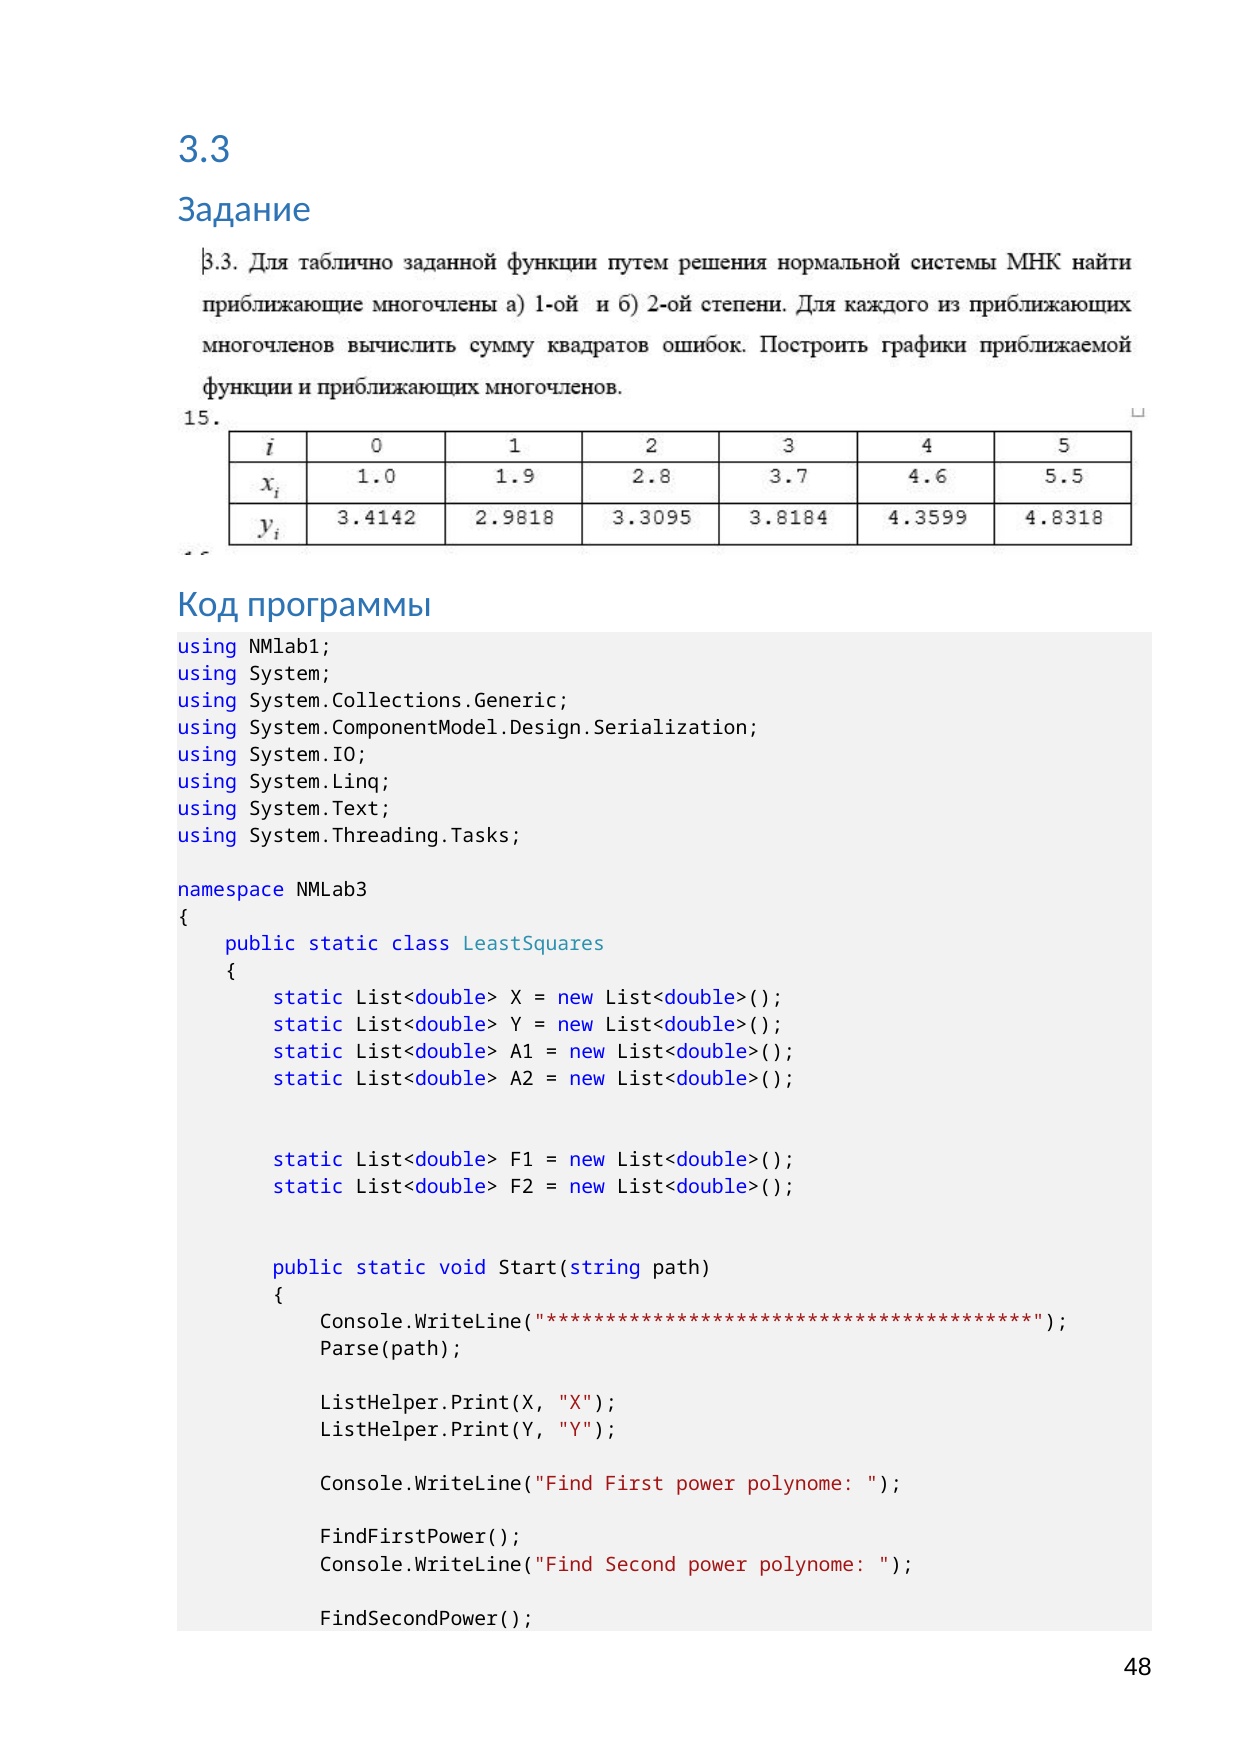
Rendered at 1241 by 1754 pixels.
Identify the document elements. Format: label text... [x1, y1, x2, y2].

text using System.ComponentModel.Design.Serialization; [177, 713, 1152, 740]
text FindSecondPower(); [177, 1604, 1152, 1631]
subtitle Код программы [177, 580, 1152, 626]
text static List<double> Y = new List<double>(); [177, 1010, 1152, 1037]
text static List<double> A2 = new List<double>(); [177, 1064, 1152, 1091]
picture [177, 408, 1152, 555]
text ListHelper.Print(Y, "Y"); [177, 1415, 1152, 1442]
text { [177, 902, 1152, 929]
text Console.WriteLine("Find First power polynome: "); [177, 1469, 1152, 1496]
text { [177, 1280, 1152, 1307]
text static List<double> F2 = new List<double>(); [177, 1172, 1152, 1199]
text using System.IO; [177, 740, 1152, 767]
text using System; [177, 659, 1152, 686]
text using System.Linq; [177, 767, 1152, 794]
text using NMlab1; [177, 632, 1152, 659]
text static List<double> A1 = new List<double>(); [177, 1037, 1152, 1064]
text namespace NMLab3 [177, 875, 1152, 902]
text static List<double> X = new List<double>(); [177, 983, 1152, 1010]
text public static class LeastSquares [177, 929, 1152, 956]
text using System.Text; [177, 794, 1152, 821]
text FindFirstPower(); [177, 1523, 1152, 1550]
text public static void Start(string path) [177, 1253, 1152, 1280]
text Console.WriteLine("Find Second power polynome: "); [177, 1550, 1152, 1577]
text Console.WriteLine("*****************************************"); [177, 1307, 1152, 1334]
text using System.Collections.Generic; [177, 686, 1152, 713]
subtitle 3.3 [177, 122, 1152, 173]
text using System.Threading.Tasks; [177, 821, 1152, 848]
text static List<double> F1 = new List<double>(); [177, 1145, 1152, 1172]
text ListHelper.Print(X, "X"); [177, 1388, 1152, 1415]
text Parse(path); [177, 1334, 1152, 1361]
text { [177, 956, 1152, 983]
picture [177, 237, 1152, 405]
subtitle Задание [177, 185, 1152, 231]
